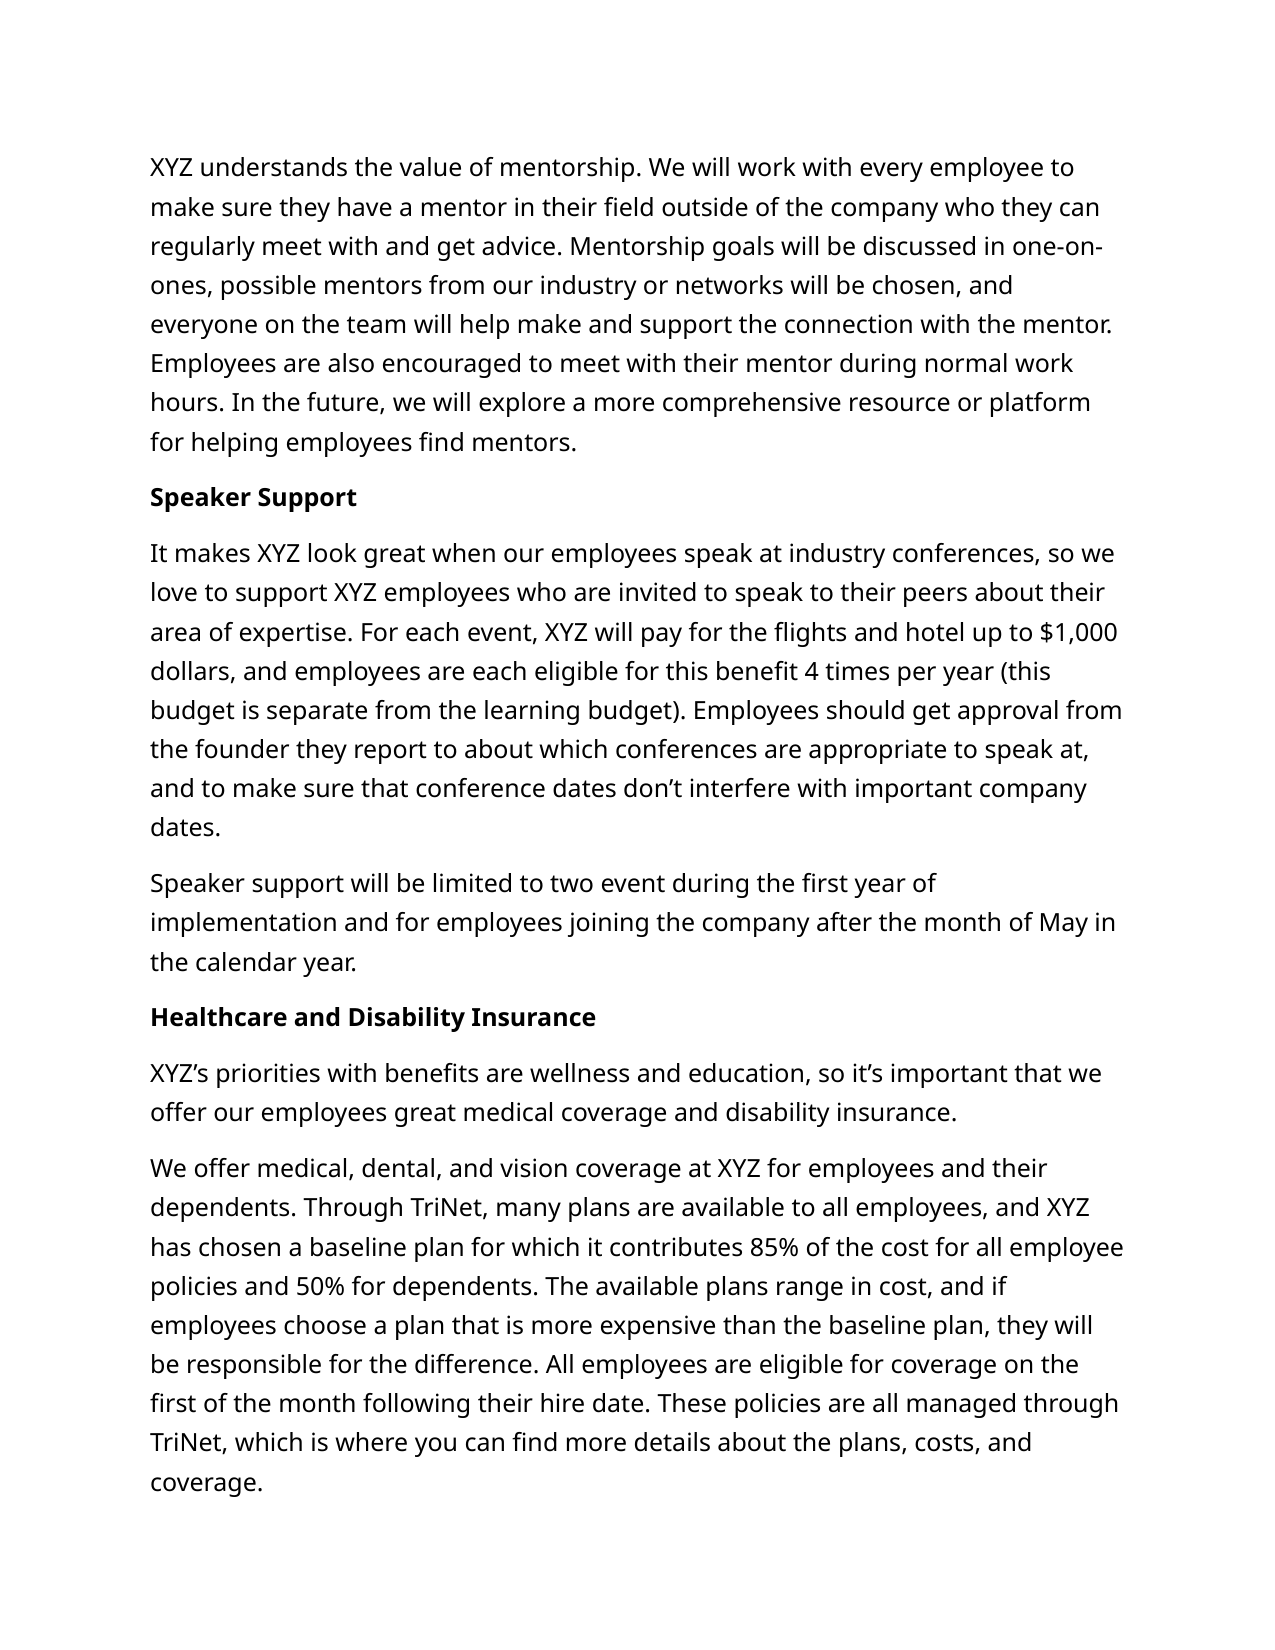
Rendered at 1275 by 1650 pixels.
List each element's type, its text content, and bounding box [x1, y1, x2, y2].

text Speaker Support [150, 480, 1125, 514]
text XYZ understands the value of mentorship. We will work with every employee to make sure they have a mentor in their field outside of the company who they can regularly meet with and get advice. Mentorship goals will be discussed in one-on-ones, possible mentors from our industry or networks will be chosen, and everyone on the team will help make and support the connection with the mentor. Employees are also encouraged to meet with their mentor during normal work hours. In the future, we will explore a more comprehensive resource or platform for helping employees find mentors. [150, 150, 1125, 458]
text XYZ’s priorities with benefits are wellness and education, so it’s important that we offer our employees great medical coverage and disability insurance. [150, 1056, 1125, 1129]
text We offer medical, dental, and vision coverage at XYZ for employees and their dependents. Through TriNet, many plans are available to all employees, and XYZ has chosen a baseline plan for which it contributes 85% of the cost for all employee policies and 50% for dependents. The available plans range in cost, and if employees choose a plan that is more expensive than the baseline plan, they will be responsible for the difference. All employees are eligible for coverage on the first of the month following their hire date. These policies are all managed through TriNet, which is where you can find more details about the plans, costs, and coverage. [150, 1151, 1125, 1498]
text Speaker support will be limited to two event during the first year of implementation and for employees joining the company after the month of May in the calendar year. [150, 866, 1125, 978]
text Healthcare and Disability Insurance [150, 1000, 1125, 1034]
text It makes XYZ look great when our employees speak at industry conferences, so we love to support XYZ employees who are invited to speak to their peers about their area of expertise. For each event, XYZ will pay for the flights and hotel up to $1,000 dollars, and employees are each eligible for this benefit 4 times per year (this budget is separate from the learning budget). Employees should get approval from the founder they report to about which conferences are appropriate to speak at, and to make sure that conference dates don’t interfere with important company dates. [150, 536, 1125, 844]
